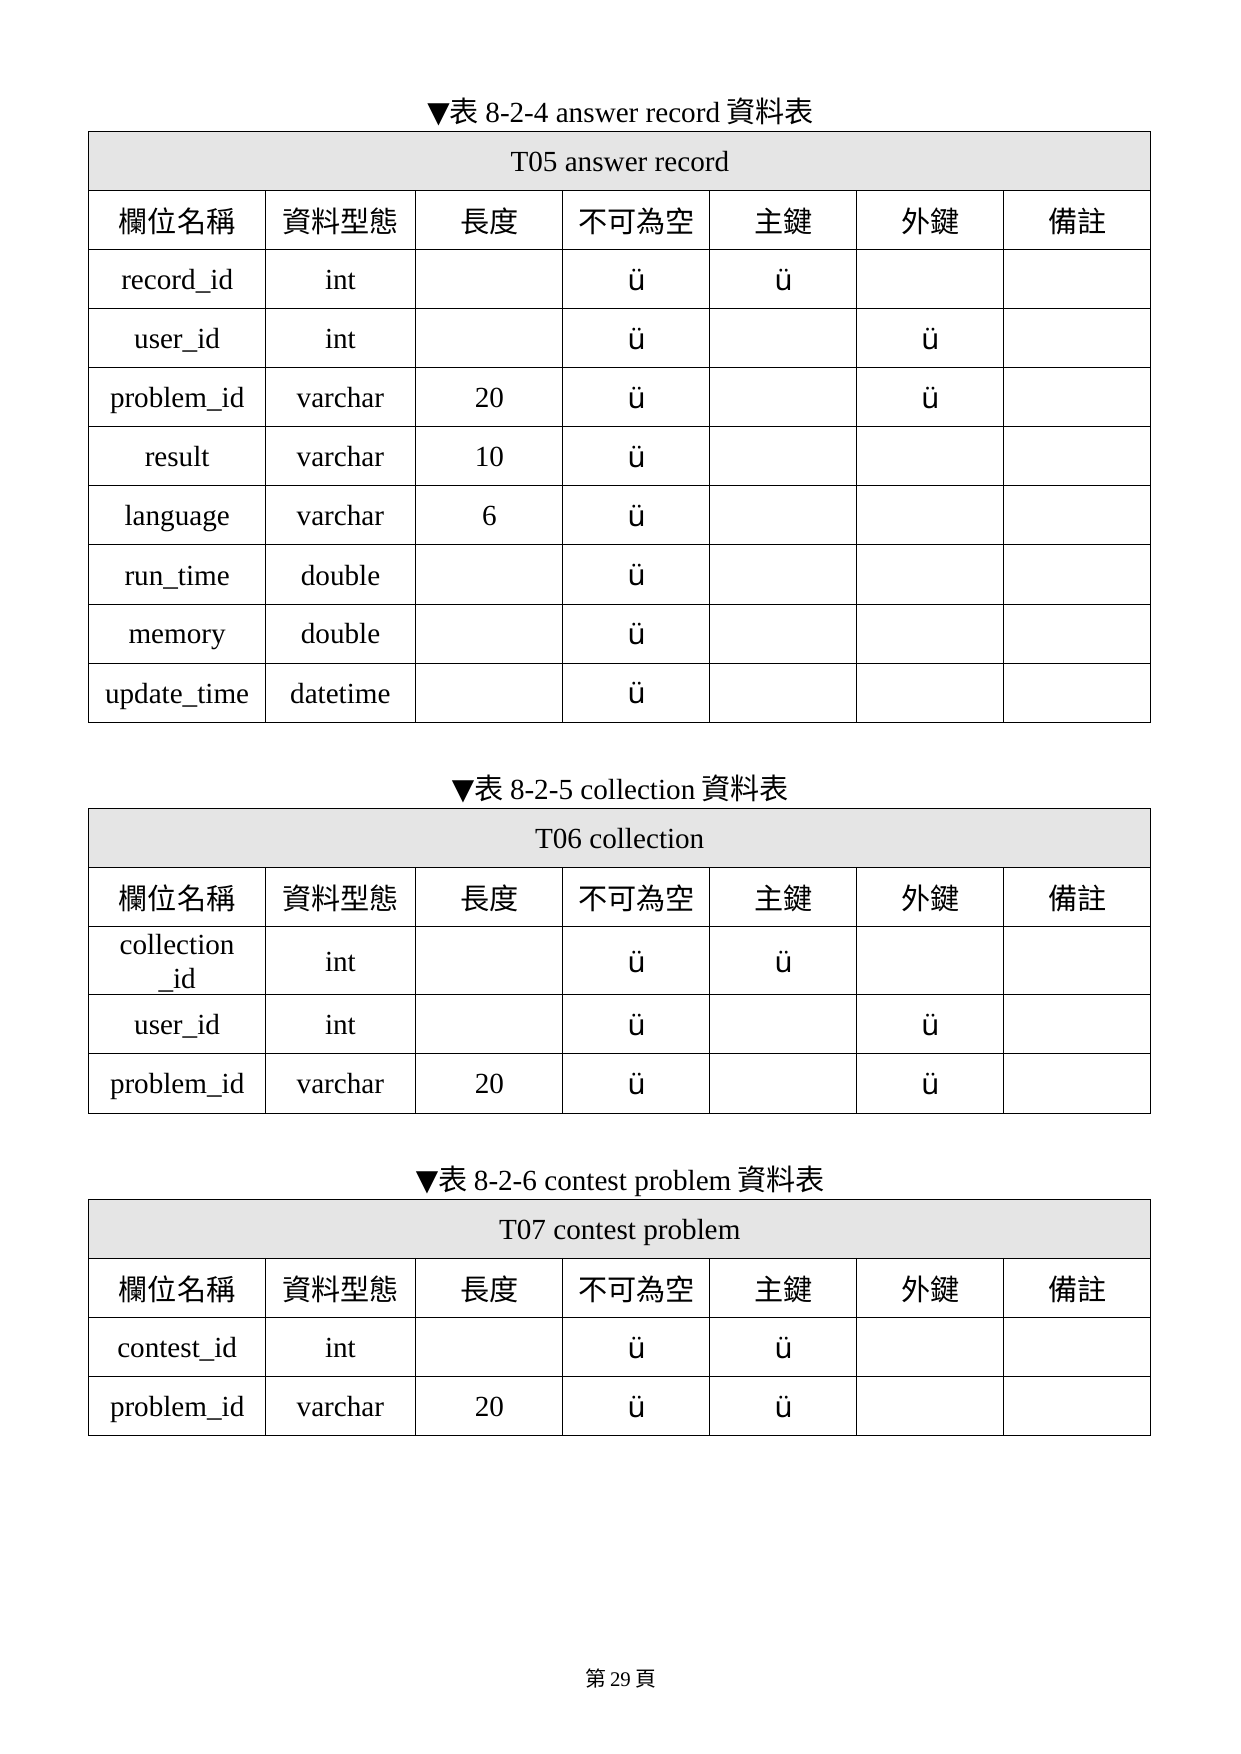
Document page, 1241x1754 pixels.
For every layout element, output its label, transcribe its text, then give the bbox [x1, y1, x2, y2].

table_cell [710, 309, 856, 367]
table_cell memory [89, 605, 265, 662]
table_cell [1004, 1377, 1150, 1435]
table_cell 不可為空 [563, 1259, 709, 1317]
table_cell 資料型態 [266, 191, 415, 249]
table_cell language [89, 486, 265, 544]
table_cell ü [710, 250, 856, 308]
table_cell [857, 605, 1003, 662]
table_cell [1004, 427, 1150, 485]
table_cell double [266, 605, 415, 662]
table_cell ü [563, 309, 709, 367]
table_cell [857, 486, 1003, 544]
table_cell run_time [89, 545, 265, 603]
table_cell [710, 545, 856, 603]
table_cell 欄位名稱 [89, 1259, 265, 1317]
table_cell ü [857, 309, 1003, 367]
table_cell 長度 [416, 1259, 562, 1317]
table_cell [1004, 486, 1150, 544]
table_cell ü [563, 1377, 709, 1435]
table_cell [710, 368, 856, 426]
table_cell [416, 995, 562, 1053]
table_cell [857, 545, 1003, 603]
table_cell ü [563, 1054, 709, 1112]
table_cell int [266, 995, 415, 1053]
table_header T05 answer record [89, 132, 1150, 190]
table_cell [710, 995, 856, 1053]
table_cell [857, 664, 1003, 722]
table_cell [1004, 605, 1150, 662]
table_cell contest_id [89, 1318, 265, 1376]
table_cell [1004, 250, 1150, 308]
table_cell [416, 1318, 562, 1376]
table_cell 外鍵 [857, 1259, 1003, 1317]
table_cell varchar [266, 486, 415, 544]
table_cell 欄位名稱 [89, 191, 265, 249]
table_cell ü [857, 368, 1003, 426]
table_cell [857, 250, 1003, 308]
table_cell [710, 1054, 856, 1112]
table_cell int [266, 1318, 415, 1376]
table_cell ü [710, 1318, 856, 1376]
table_cell ü [563, 368, 709, 426]
table_cell [1004, 309, 1150, 367]
table_header T06 collection [89, 809, 1150, 867]
table_cell ü [563, 427, 709, 485]
table_cell int [266, 250, 415, 308]
table_cell 不可為空 [563, 868, 709, 926]
table_cell [857, 927, 1003, 994]
table_cell double [266, 545, 415, 603]
table_cell ü [563, 1318, 709, 1376]
table_cell 20 [416, 1054, 562, 1112]
table_cell user_id [89, 309, 265, 367]
table_cell 備註 [1004, 191, 1150, 249]
table_cell [710, 605, 856, 662]
table_cell ü [563, 545, 709, 603]
table_cell ü [563, 486, 709, 544]
table_cell [1004, 1318, 1150, 1376]
table_cell 10 [416, 427, 562, 485]
table_cell problem_id [89, 1054, 265, 1112]
table_cell 備註 [1004, 1259, 1150, 1317]
table_cell int [266, 309, 415, 367]
table_cell ü [563, 927, 709, 994]
table_cell [1004, 995, 1150, 1053]
table_cell 主鍵 [710, 1259, 856, 1317]
table_cell ü [857, 1054, 1003, 1112]
table_cell 6 [416, 486, 562, 544]
table_cell [857, 1318, 1003, 1376]
text ▼表 8-2-6 contest problem資料表 [89, 1157, 1152, 1199]
table_cell [416, 927, 562, 994]
table_cell 欄位名稱 [89, 868, 265, 926]
table_cell 主鍵 [710, 191, 856, 249]
table_cell int [266, 927, 415, 994]
table_cell ü [563, 995, 709, 1053]
table_cell 外鍵 [857, 191, 1003, 249]
table_cell [857, 427, 1003, 485]
table_cell varchar [266, 1054, 415, 1112]
table_cell 20 [416, 1377, 562, 1435]
table_cell [416, 664, 562, 722]
table_cell [710, 427, 856, 485]
table_cell ü [563, 664, 709, 722]
table_cell ü [563, 605, 709, 662]
table_cell [416, 250, 562, 308]
table_cell [416, 309, 562, 367]
table_cell update_time [89, 664, 265, 722]
table_cell 長度 [416, 868, 562, 926]
table_cell 資料型態 [266, 868, 415, 926]
table_cell record_id [89, 250, 265, 308]
table_cell user_id [89, 995, 265, 1053]
table_cell varchar [266, 368, 415, 426]
table_cell ü [857, 995, 1003, 1053]
table_cell datetime [266, 664, 415, 722]
table_cell [710, 486, 856, 544]
table_cell [1004, 664, 1150, 722]
table_cell 20 [416, 368, 562, 426]
text ▼表 8-2-4 answer record資料表 [89, 89, 1152, 131]
table_cell problem_id [89, 1377, 265, 1435]
table_cell 不可為空 [563, 191, 709, 249]
text ▼表 8-2-5 collection資料表 [89, 766, 1152, 808]
table_cell varchar [266, 1377, 415, 1435]
table_cell [857, 1377, 1003, 1435]
table_cell [1004, 368, 1150, 426]
table_cell [416, 545, 562, 603]
table_cell ü [563, 250, 709, 308]
table_cell 外鍵 [857, 868, 1003, 926]
table_cell 長度 [416, 191, 562, 249]
table_cell ü [710, 927, 856, 994]
table_cell [1004, 1054, 1150, 1112]
table_cell varchar [266, 427, 415, 485]
table_cell result [89, 427, 265, 485]
table_cell [710, 664, 856, 722]
table_cell [416, 605, 562, 662]
table_cell collection _id [89, 927, 265, 994]
table_cell 備註 [1004, 868, 1150, 926]
table_cell problem_id [89, 368, 265, 426]
table_cell 主鍵 [710, 868, 856, 926]
table_header T07 contest problem [89, 1200, 1150, 1258]
table_cell [1004, 545, 1150, 603]
table_cell 資料型態 [266, 1259, 415, 1317]
table_cell [1004, 927, 1150, 994]
table_cell ü [710, 1377, 856, 1435]
